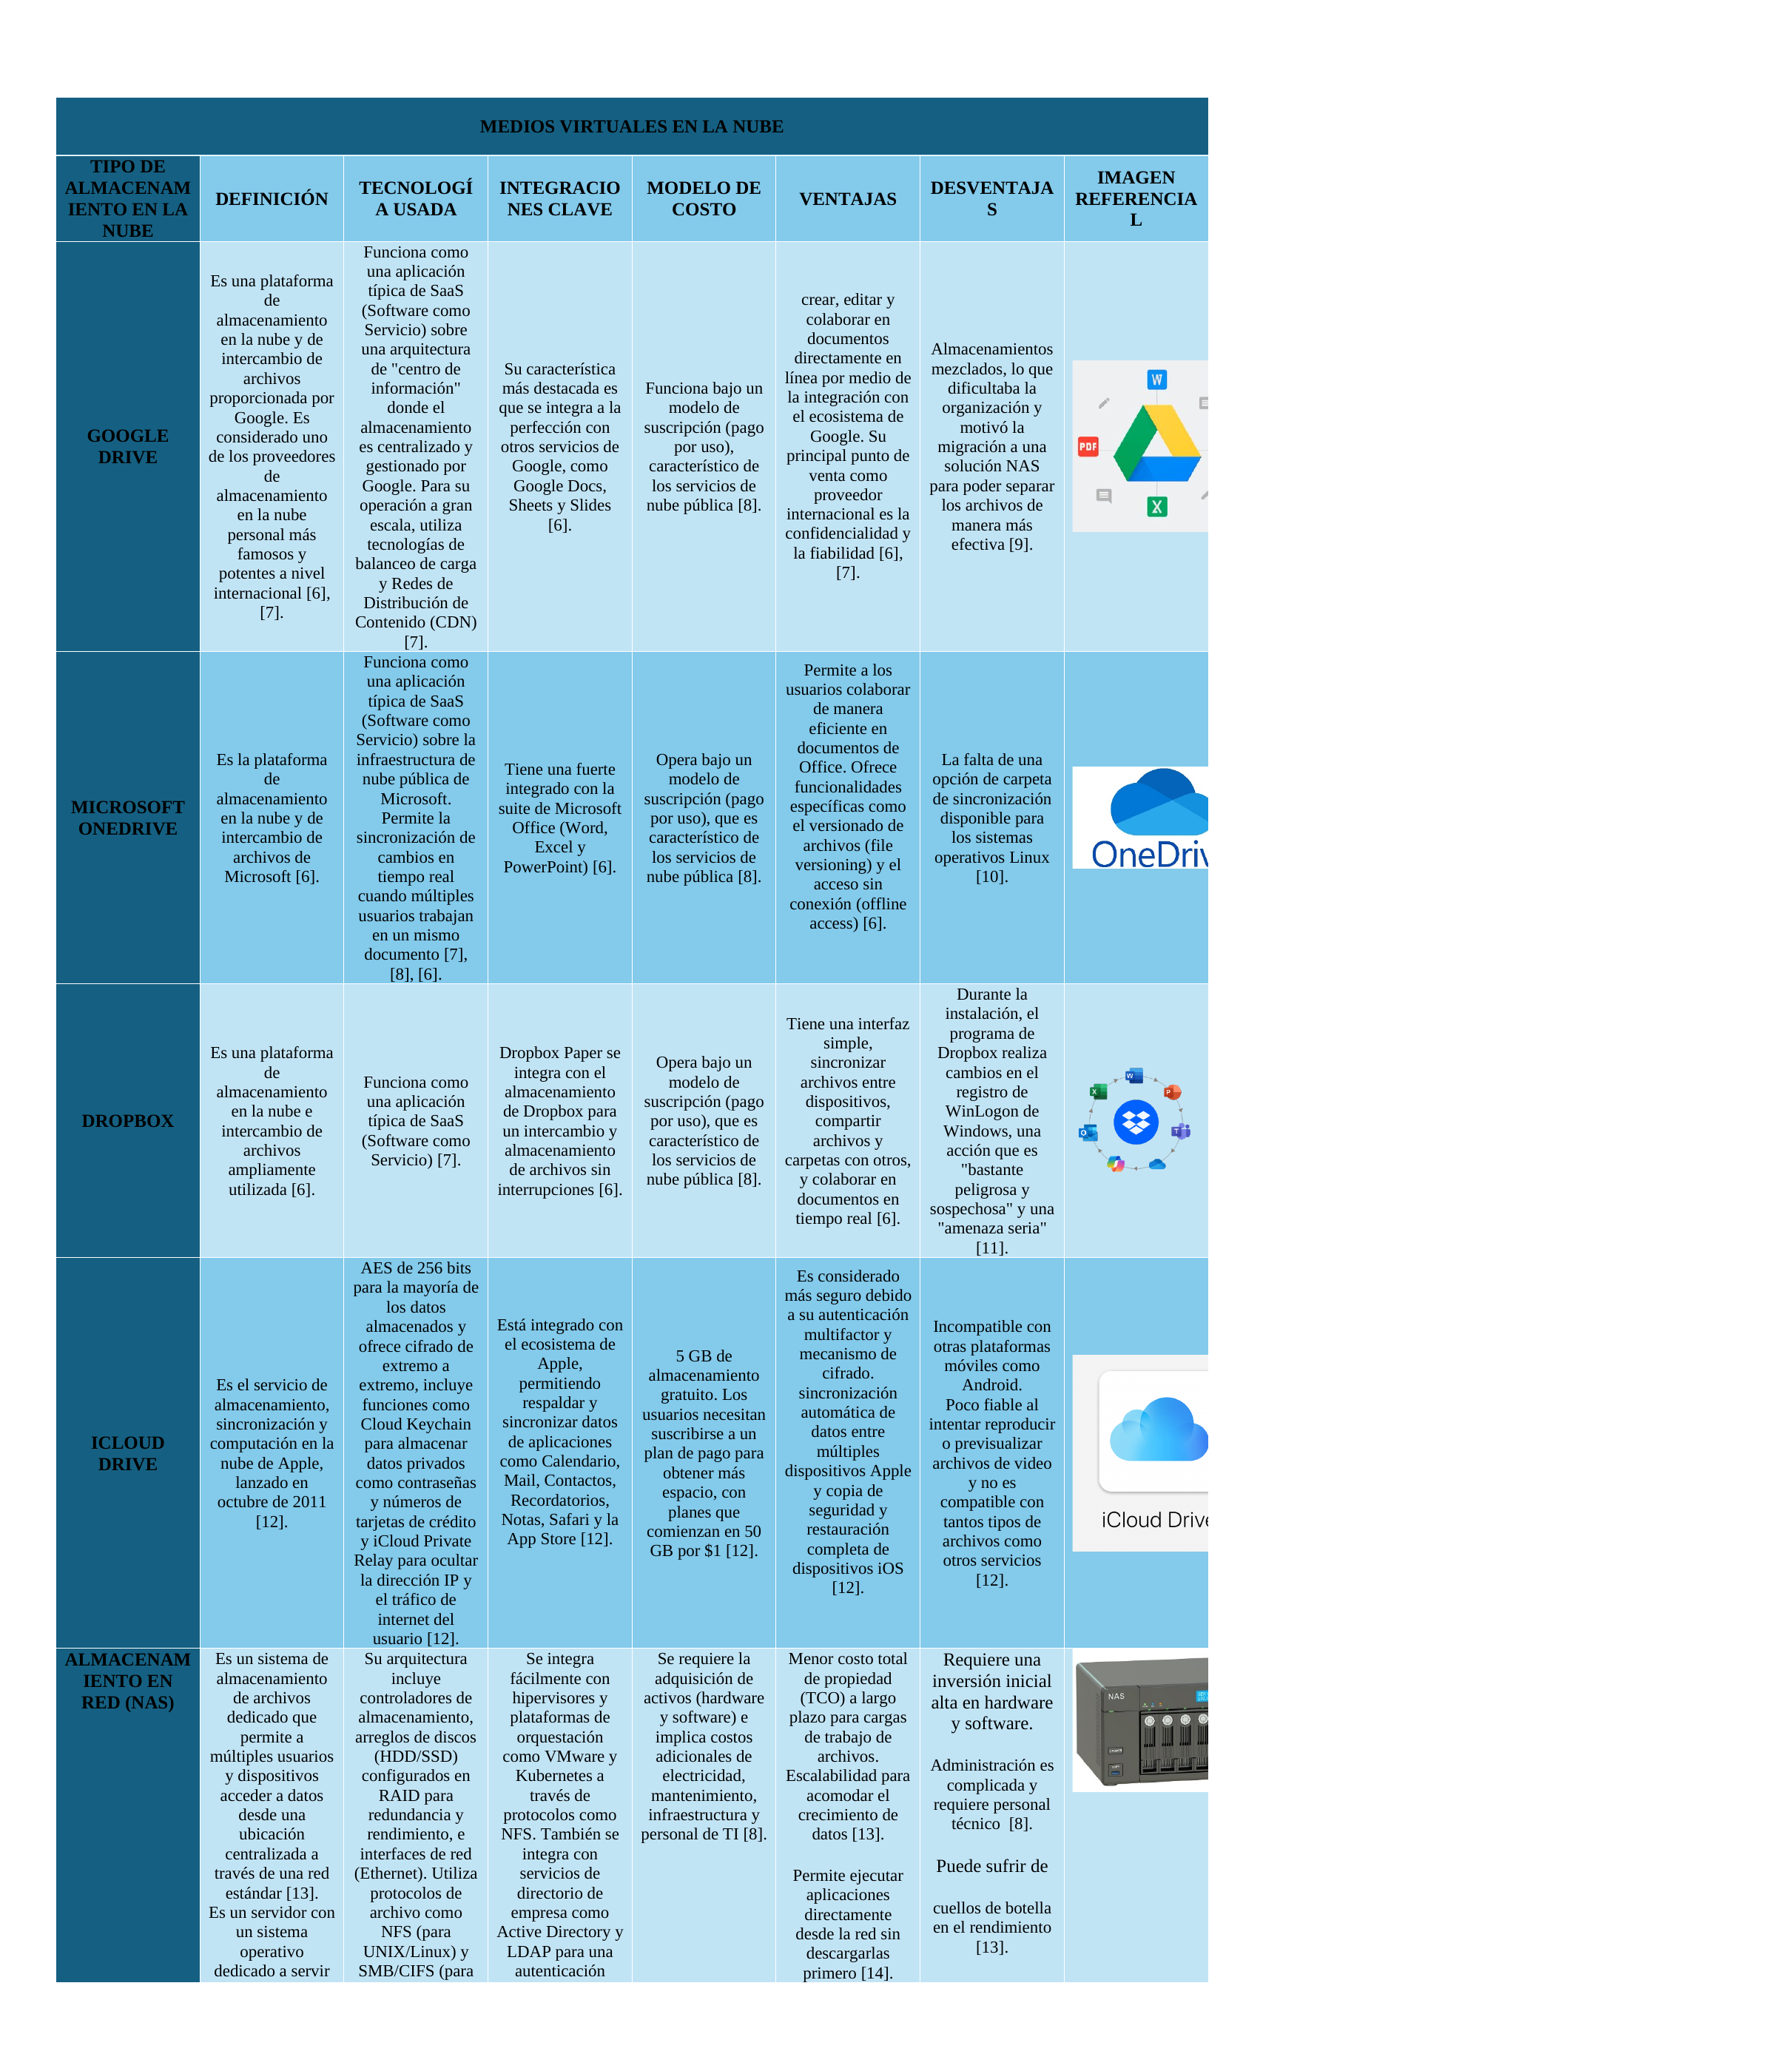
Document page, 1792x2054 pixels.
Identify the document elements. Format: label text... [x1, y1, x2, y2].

table_cell [1065, 1258, 1208, 1648]
table_cell Opera bajo un modelo de suscripción (pago por uso), que es característico de los servicios de nube pública . [633, 652, 775, 983]
table_cell TECNOLOGÍA USADA [344, 156, 488, 241]
table_cell AES de 256 bits para la mayoría de los datos almacenados y ofrece cifrado de extremo a extremo, incluye funciones como Cloud Keychain para almacenar datos privados como contraseñas y números de tarjetas de crédito y iCloud Private Relay para ocultar la dirección IP y el tráfico de internet del usuario . [344, 1258, 488, 1648]
table_cell Tiene una interfaz simple, sincronizar archivos entre dispositivos, compartir archivos y carpetas con otros, y colaborar en documentos en tiempo real . [776, 984, 920, 1257]
table_cell Es la plataforma de almacenamiento en la nube y de intercambio de archivos de Microsoft . [201, 652, 343, 983]
picture [1072, 360, 1208, 532]
table_cell Tiene una fuerte integrado con la suite de Microsoft Office (Word, Excel y PowerPoint) . [488, 652, 632, 983]
table_cell La falta de una opción de carpeta de sincronización disponible para los sistemas operativos Linux . [920, 652, 1064, 983]
table_cell TIPO DE ALMACENAMIENTO EN LA NUBE [56, 156, 200, 241]
table_cell crear, editar y colaborar en documentos directamente en línea por medio de la integración con el ecosistema de Google. Su principal punto de venta como proveedor internacional es la confidencialidad y la fiabilidad , . [776, 242, 920, 651]
table_cell Funciona como una aplicación típica de SaaS (Software como Servicio) . [344, 984, 488, 1257]
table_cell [201, 1649, 343, 1982]
table_cell Está integrado con el ecosistema de Apple, permitiendo respaldar y sincronizar datos de aplicaciones como Calendario, Mail, Contactos, Recordatorios, Notas, Safari y la App Store . [488, 1258, 632, 1648]
table_cell IMAGEN REFERENCIAL [1065, 156, 1208, 241]
picture [1072, 767, 1208, 869]
table_cell Funciona bajo un modelo de suscripción (pago por uso), característico de los servicios de nube pública [633, 242, 775, 651]
table_cell Su característica más destacada es que se integra a la perfección con otros servicios de Google, como Google Docs, Sheets y Slides . [488, 242, 632, 651]
table_cell MICROSOFT ONEDRIVE [56, 652, 200, 983]
table_cell [1065, 242, 1208, 651]
table_cell Almacenamientos mezclados, lo que dificultaba la organización y motivó la migración a una solución NAS para poder separar los archivos de manera más efectiva . [920, 242, 1064, 651]
table_header MEDIOS VIRTUALES EN LA NUBE [56, 98, 1208, 155]
table_cell [1065, 984, 1208, 1257]
table_cell Permite a los usuarios colaborar de manera eficiente en documentos de Office. Ofrece funcionalidades específicas como el versionado de archivos (file versioning) y el acceso sin conexión (offline access) . [776, 652, 920, 983]
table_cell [56, 1649, 200, 1982]
table_cell DEFINICIÓN [201, 156, 343, 241]
table_cell ICLOUD DRIVE [56, 1258, 200, 1648]
table_cell [1065, 652, 1208, 983]
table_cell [776, 1649, 920, 1982]
table_cell DESVENTAJAS [920, 156, 1064, 241]
table_cell Es el servicio de almacenamiento, sincronización y computación en la nube de Apple, lanzado en octubre de 2011 . [201, 1258, 343, 1648]
table_cell 5 GB de almacenamiento gratuito. Los usuarios necesitan suscribirse a un plan de pago para obtener más espacio, con planes que comienzan en 50 GB por $1 . [633, 1258, 775, 1648]
table_cell Es considerado más seguro debido a su autenticación multifactor y mecanismo de cifrado. sincronización automática de datos entre múltiples dispositivos Apple y copia de seguridad y restauración completa de dispositivos iOS . [776, 1258, 920, 1648]
table_cell Funciona como una aplicación típica de SaaS (Software como Servicio) sobre la infraestructura de nube pública de Microsoft. Permite la sincronización de cambios en tiempo real cuando múltiples usuarios trabajan en un mismo documento , , . [344, 652, 488, 983]
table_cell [633, 1649, 775, 1982]
table_cell Es una plataforma de almacenamiento en la nube e intercambio de archivos ampliamente utilizada . [201, 984, 343, 1257]
table_cell Durante la instalación, el programa de Dropbox realiza cambios en el registro de WinLogon de Windows, una acción que es "bastante peligrosa y sospechosa" y una "amenaza seria" . [920, 984, 1064, 1257]
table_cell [920, 1649, 1064, 1982]
table_cell Es una plataforma de almacenamiento en la nube y de intercambio de archivos proporcionada por Google. Es considerado uno de los proveedores de almacenamiento en la nube personal más famosos y potentes a nivel internacional , [201, 242, 343, 651]
table_cell Incompatible con otras plataformas móviles como Android. Poco fiable al intentar reproducir o previsualizar archivos de video y no es compatible con tantos tipos de archivos como otros servicios . [920, 1258, 1064, 1648]
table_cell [344, 1649, 488, 1982]
picture [1072, 1057, 1201, 1185]
table_cell Dropbox Paper se integra con el almacenamiento de Dropbox para un intercambio y almacenamiento de archivos sin interrupciones . [488, 984, 632, 1257]
table_cell Opera bajo un modelo de suscripción (pago por uso), que es característico de los servicios de nube pública . [633, 984, 775, 1257]
table_cell INTEGRACIONES CLAVE [488, 156, 632, 241]
picture [1072, 1649, 1208, 1792]
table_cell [488, 1649, 632, 1982]
table_cell GOOGLE DRIVE [56, 242, 200, 651]
table_cell VENTAJAS [776, 156, 920, 241]
table_cell DROPBOX [56, 984, 200, 1257]
table_cell Funciona como una aplicación típica de SaaS (Software como Servicio) sobre una arquitectura de "centro de información" donde el almacenamiento es centralizado y gestionado por Google. Para su operación a gran escala, utiliza tecnologías de balanceo de carga y Redes de Distribución de Contenido (CDN) [344, 242, 488, 651]
picture [1072, 1355, 1208, 1552]
table_cell MODELO DE COSTO [633, 156, 775, 241]
table_cell [1065, 1649, 1208, 1982]
